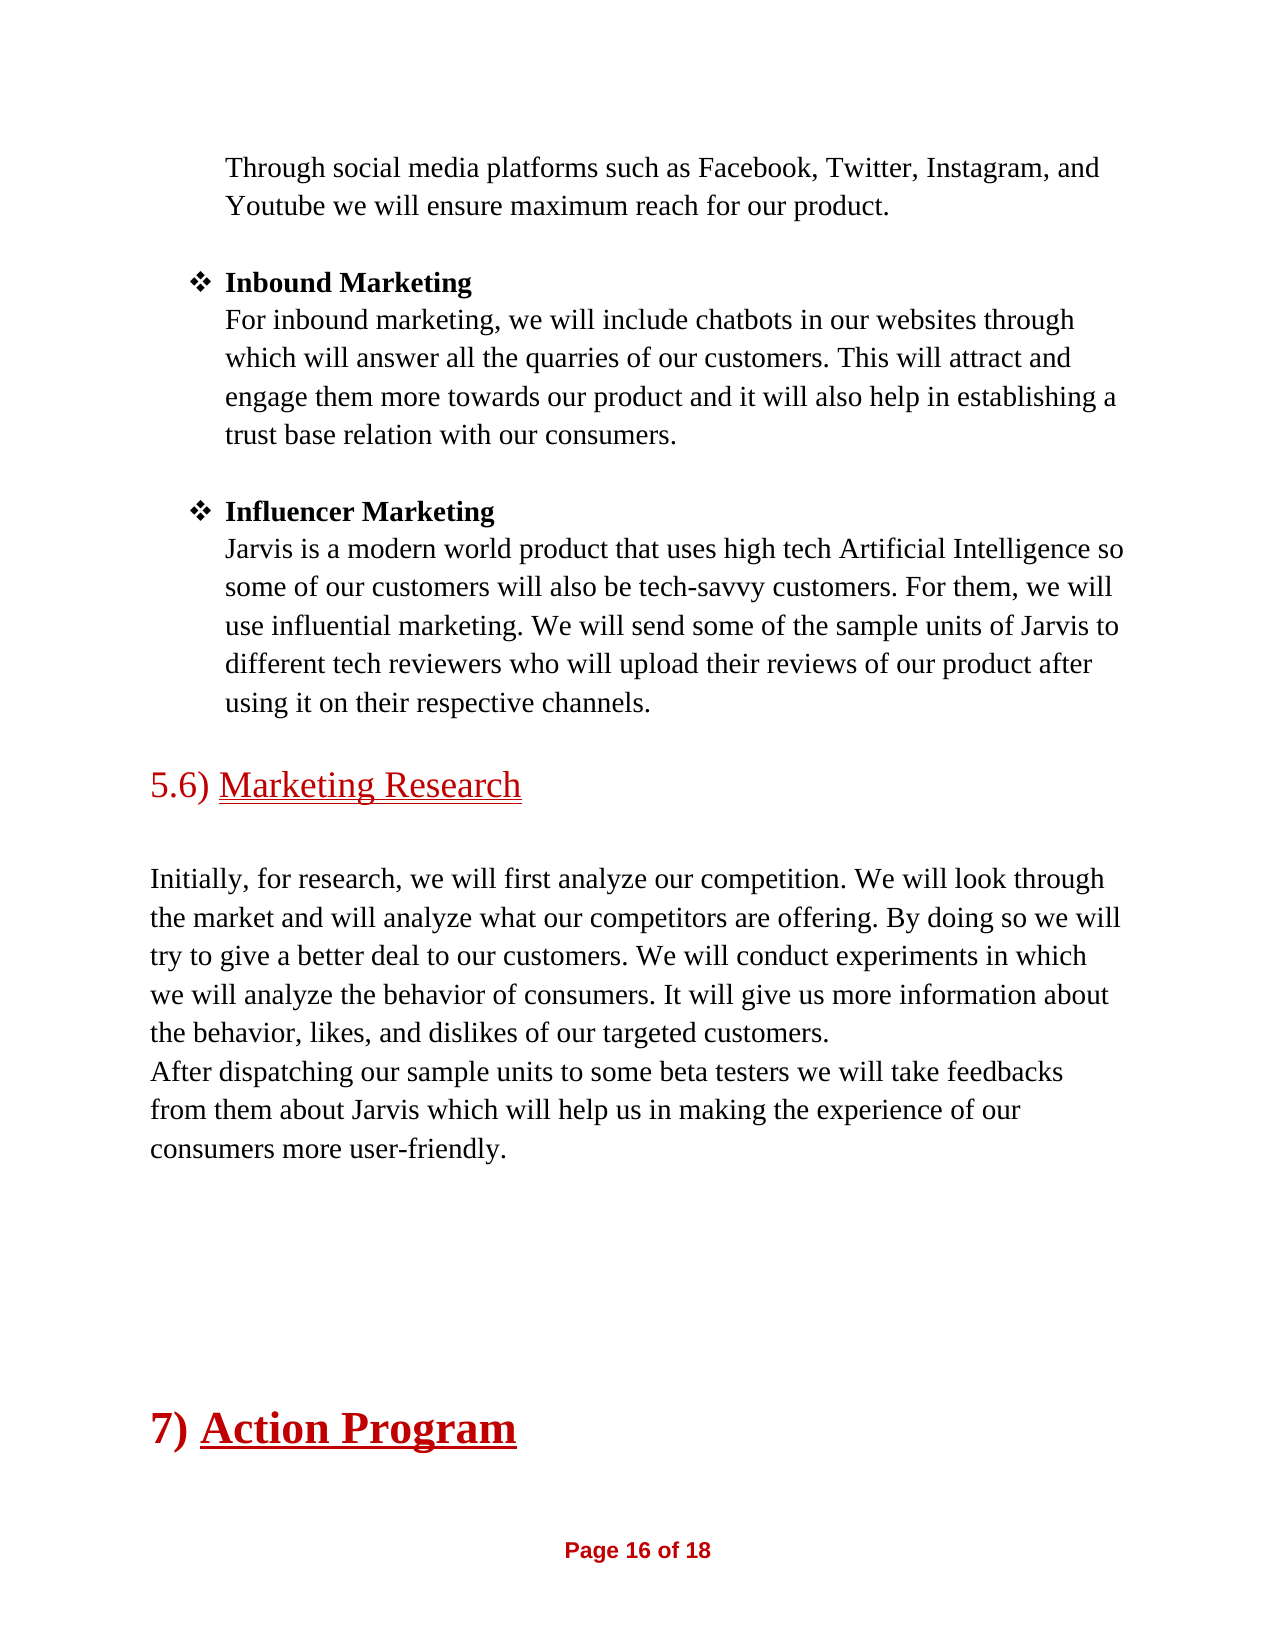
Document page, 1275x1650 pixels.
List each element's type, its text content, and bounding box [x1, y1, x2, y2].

text 5.6) Marketing Research [150, 762, 1125, 805]
list Jarvis is a modern world product that uses high tech Artificial Intelligence so some of our customers will also be tech-savvy customers. For them, we will use influential marketing. We will send some of the sample units of Jarvis to different tech reviewers who will upload their reviews of our product after using it on their respective channels. [225, 531, 1125, 718]
list Inbound Marketing [187, 266, 1125, 299]
text After dispatching our sample units to some beta testers we will take feedbacks from them about Jarvis which will help us in making the experience of our consumers more user-friendly. [150, 1054, 1125, 1164]
text 7) Action Program [150, 1401, 1125, 1453]
list Through social media platforms such as Facebook, Twitter, Instagram, and Youtube we will ensure maximum reach for our product. [225, 150, 1125, 222]
text Initially, for research, we will first analyze our competition. We will look through the market and will analyze what our competitors are offering. By doing so we will try to give a better deal to our customers. We will conduct experiments in which we will analyze the behavior of consumers. It will give us more information about the behavior, likes, and dislikes of our targeted customers. [150, 861, 1125, 1049]
list For inbound marketing, we will include chatbots in our websites through which will answer all the quarries of our customers. This will attract and engage them more towards our product and it will also help in establishing a trust base relation with our consumers. [225, 302, 1125, 451]
list Influencer Marketing [187, 494, 1125, 528]
